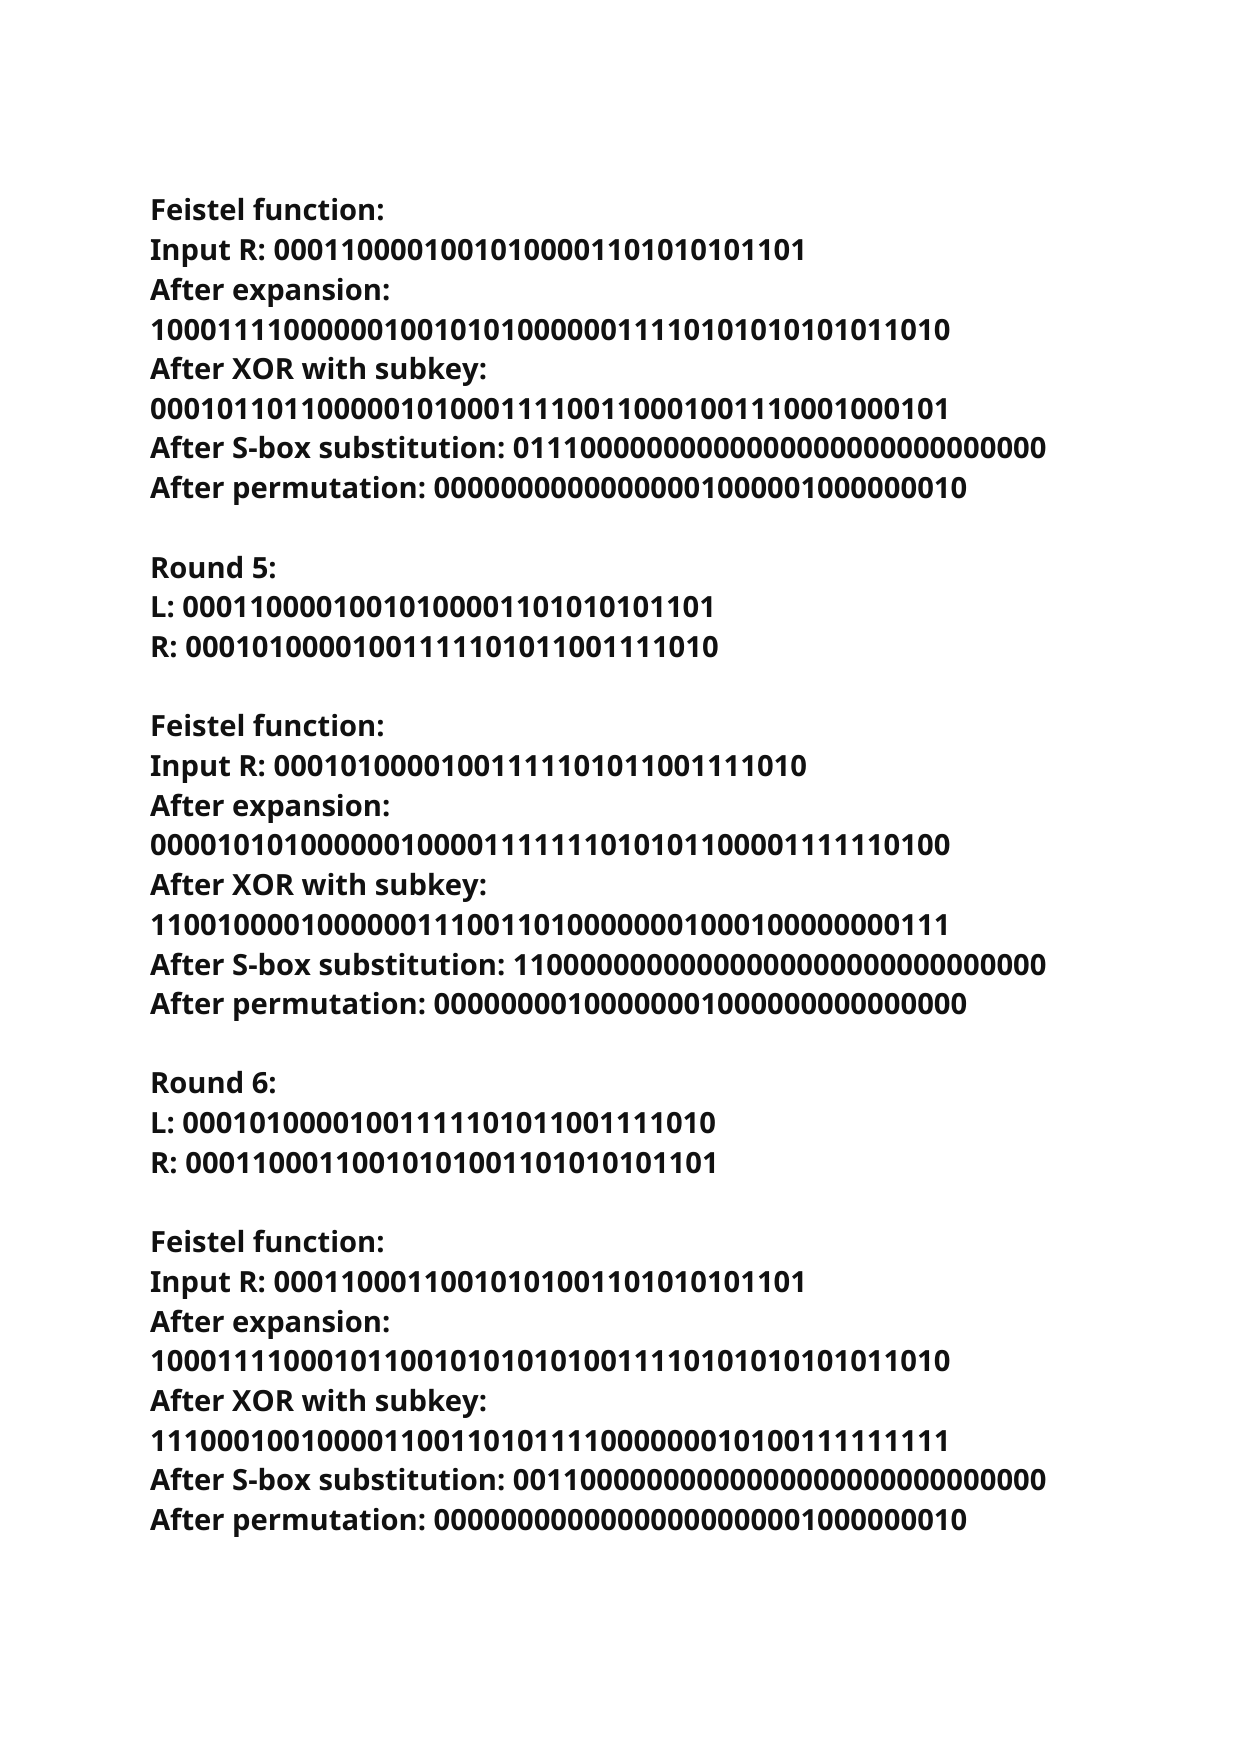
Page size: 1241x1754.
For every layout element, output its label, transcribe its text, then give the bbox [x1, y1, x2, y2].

subtitle After permutation: 00000000100000001000000000000000 [150, 983, 1090, 1023]
subtitle L: 00010100001001111101011001111010 [150, 1102, 1090, 1142]
subtitle After XOR with subkey: 110010000100000011100110100000001000100000000111 [150, 864, 1090, 944]
subtitle After permutation: 00000000000000000000001000000010 [150, 1499, 1090, 1539]
subtitle R: 00010100001001111101011001111010 [150, 626, 1090, 666]
subtitle Round 6: [150, 1063, 1090, 1102]
subtitle After XOR with subkey: 111000100100001100110101111000000010100111111111 [150, 1380, 1090, 1460]
subtitle Input R: 00011000010010100001101010101101 [150, 229, 1090, 269]
subtitle Feistel function: [150, 190, 1090, 229]
subtitle After expansion: 100011110001011001010101010011110101010101011010 [150, 1301, 1090, 1380]
subtitle After permutation: 00000000000000001000001000000010 [150, 467, 1090, 507]
subtitle R: 00011000110010101001101010101101 [150, 1142, 1090, 1182]
subtitle Input R: 00010100001001111101011001111010 [150, 745, 1090, 785]
subtitle Feistel function: [150, 706, 1090, 745]
subtitle After S-box substitution: 01110000000000000000000000000000 [150, 428, 1090, 467]
subtitle Feistel function: [150, 1222, 1090, 1261]
subtitle After XOR with subkey: 000101101100000101000111100110001001110001000101 [150, 348, 1090, 428]
subtitle L: 00011000010010100001101010101101 [150, 587, 1090, 626]
subtitle After S-box substitution: 11000000000000000000000000000000 [150, 944, 1090, 983]
subtitle After expansion: 000010101000000100001111111010101100001111110100 [150, 785, 1090, 864]
subtitle After expansion: 100011110000001001010100000011110101010101011010 [150, 269, 1090, 348]
subtitle After S-box substitution: 00110000000000000000000000000000 [150, 1460, 1090, 1499]
subtitle Round 5: [150, 547, 1090, 587]
subtitle Input R: 00011000110010101001101010101101 [150, 1261, 1090, 1301]
